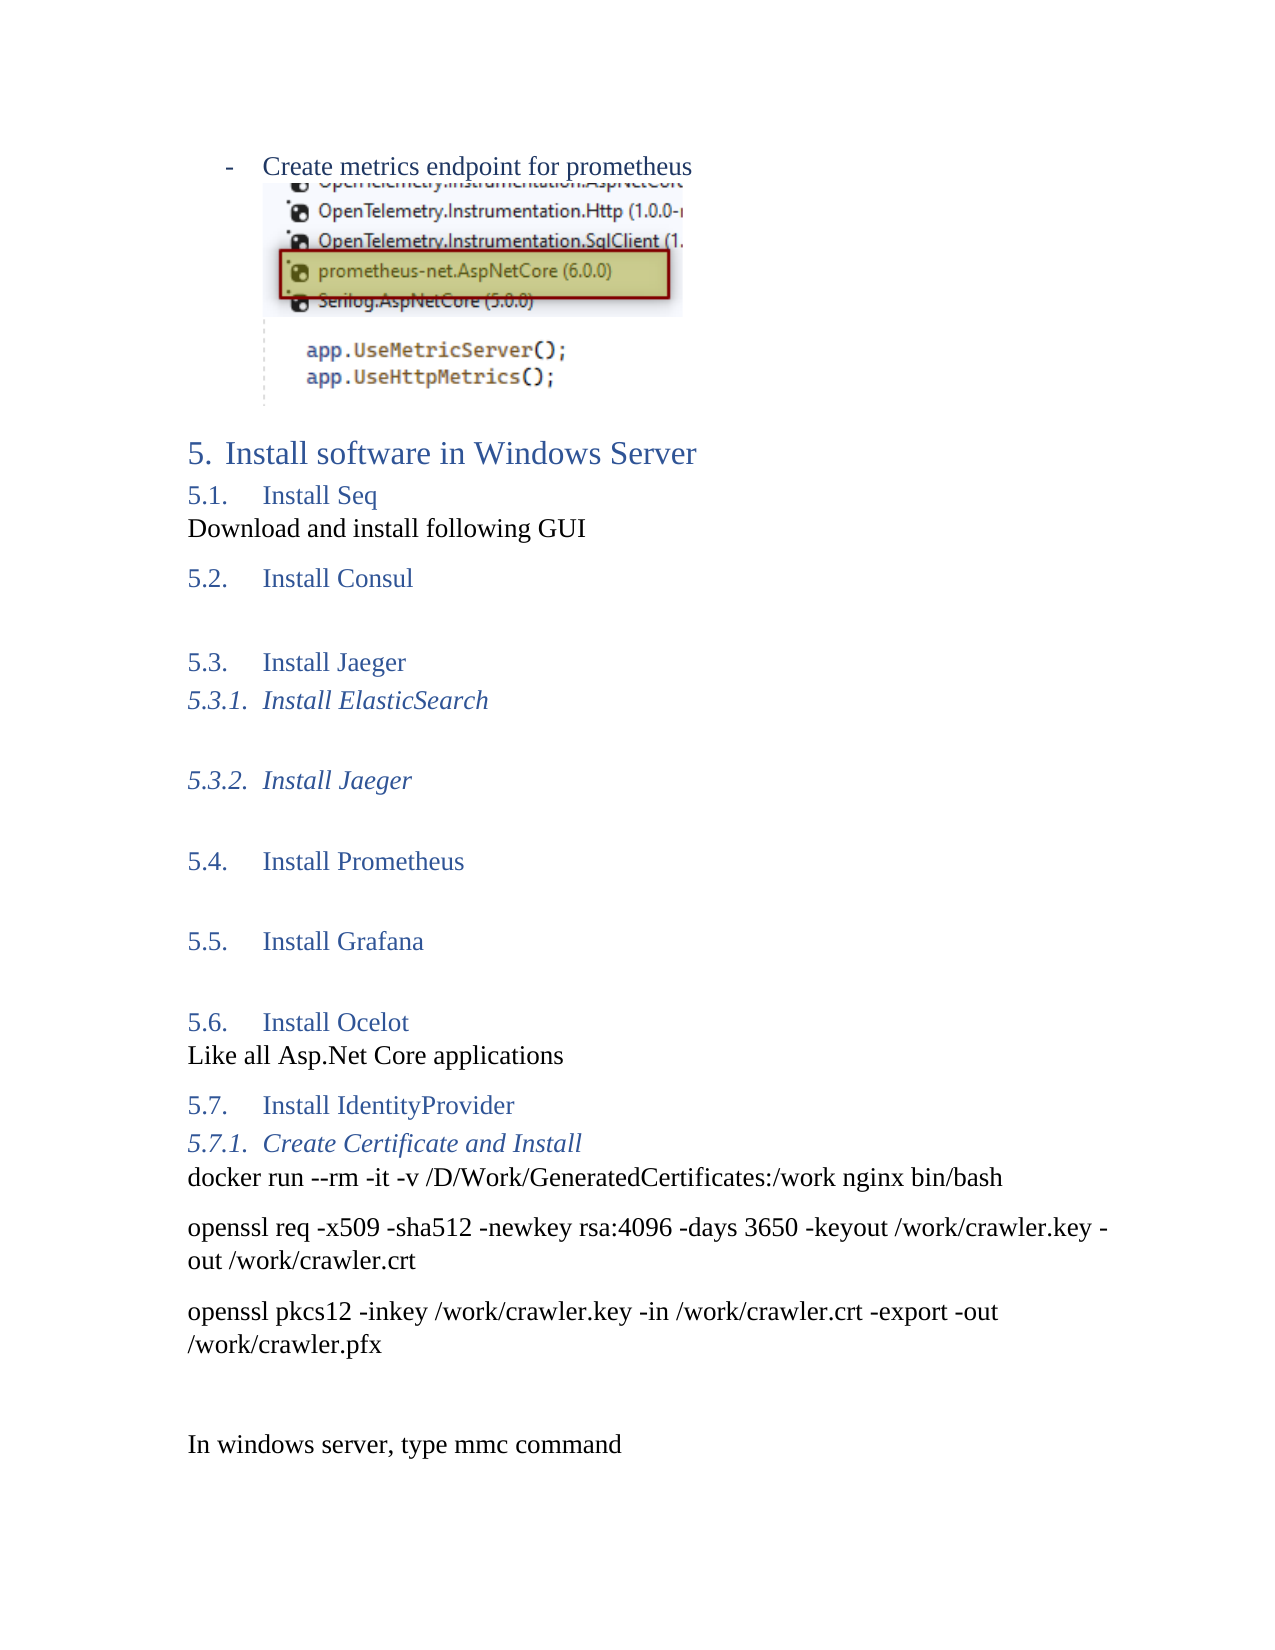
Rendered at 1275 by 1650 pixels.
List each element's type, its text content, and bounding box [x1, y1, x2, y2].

subtitle Install Jaeger [187, 646, 1125, 677]
subtitle Install IdentityProvider [187, 1089, 1125, 1121]
subtitle Install Grafana [187, 925, 1125, 956]
subtitle Install Jaeger [187, 764, 1125, 796]
subtitle Install ElasticSearch [187, 684, 1125, 715]
subtitle Install software in Windows Server [187, 433, 1125, 472]
subtitle Install Prometheus [187, 845, 1125, 876]
subtitle Install Ocelot [187, 1006, 1125, 1037]
subtitle Create metrics endpoint for prometheus [225, 150, 1125, 181]
text In windows server, type mmc command [187, 1428, 1125, 1460]
subtitle Install Consul [187, 562, 1125, 594]
text Like all Asp.Net Core applications [187, 1039, 1125, 1070]
picture [262, 318, 611, 406]
picture [262, 183, 683, 317]
text Download and install following GUI [187, 512, 1125, 543]
text openssl req -x509 -sha512 -newkey rsa:4096 -days 3650 -keyout /work/crawler.key -out /work/crawler.crt [187, 1211, 1125, 1276]
text openssl pkcs12 -inkey /work/crawler.key -in /work/crawler.crt -export -out /work/crawler.pfx [187, 1294, 1125, 1359]
subtitle Install Seq [187, 479, 1125, 510]
subtitle Create Certificate and Install [187, 1127, 1125, 1158]
text docker run --rm -it -v /D/Work/GeneratedCertificates:/work nginx bin/bash [187, 1161, 1125, 1192]
